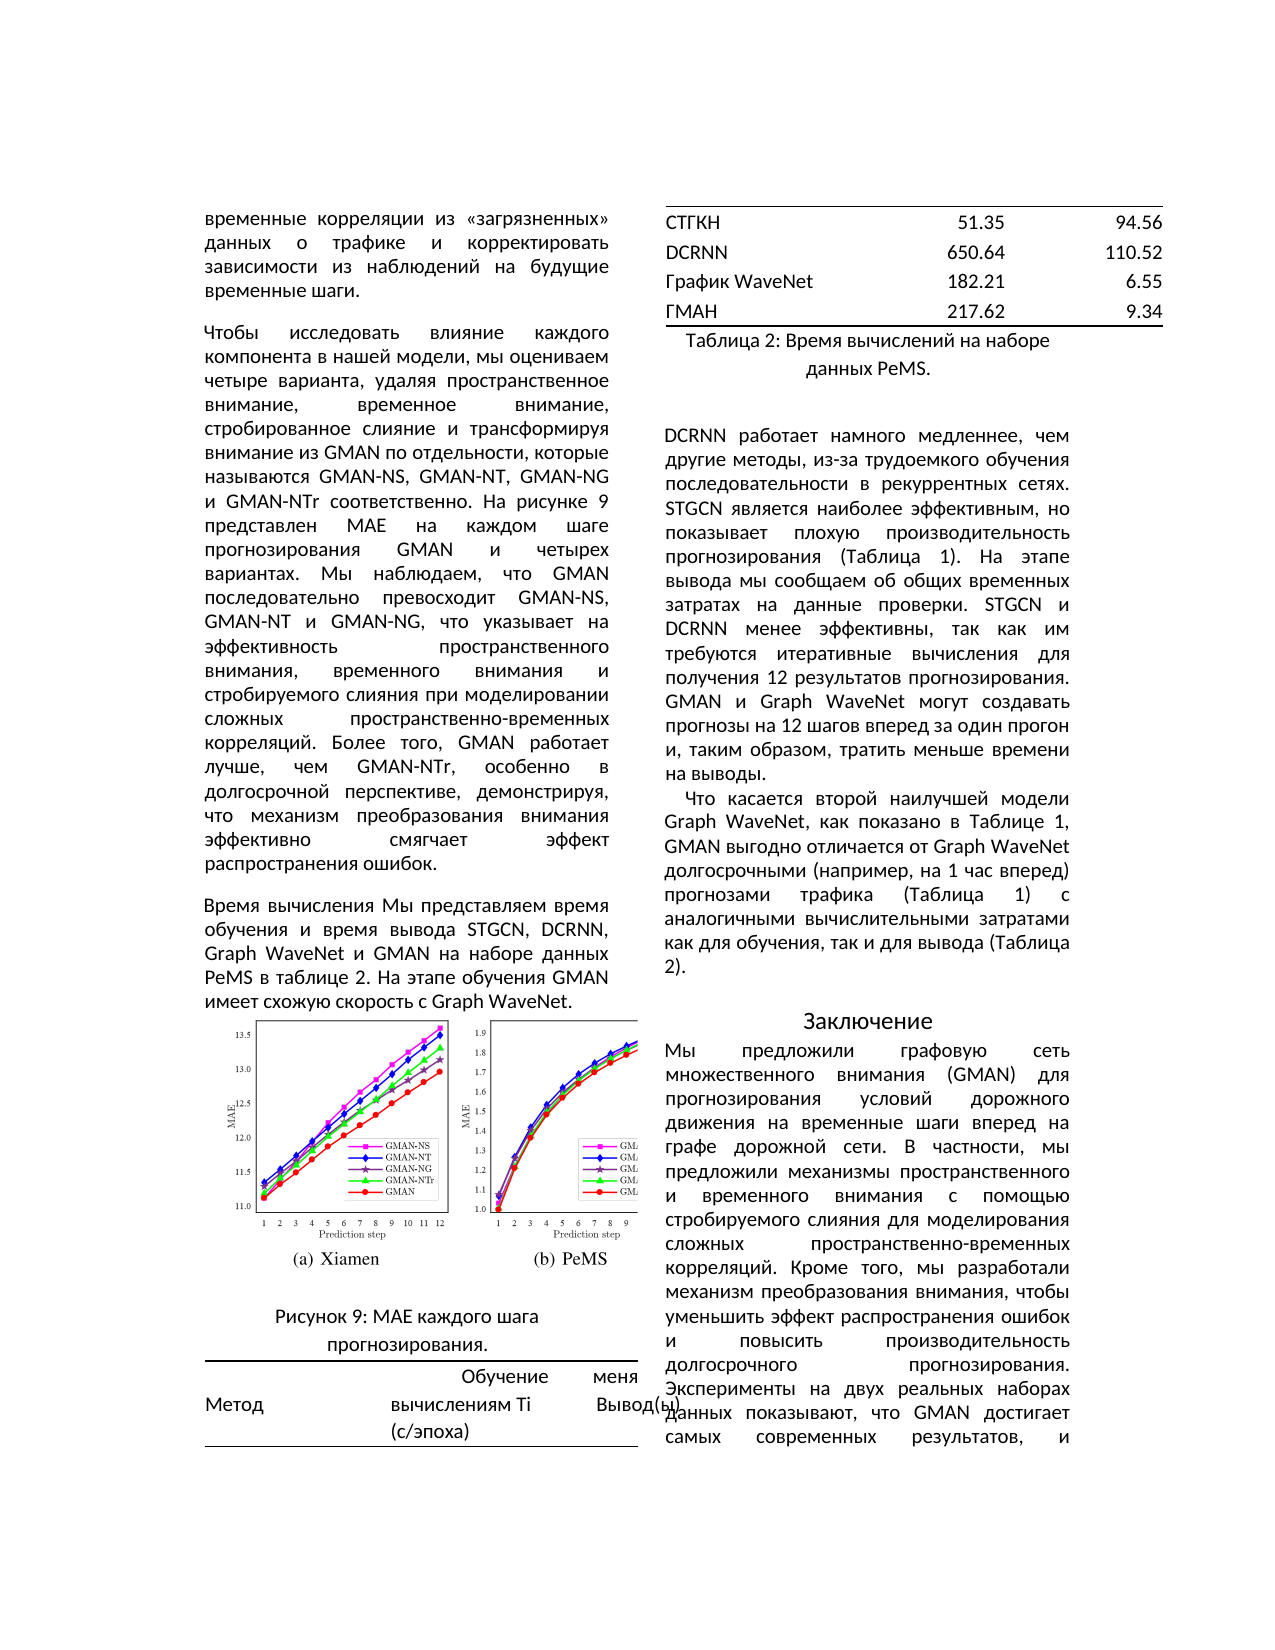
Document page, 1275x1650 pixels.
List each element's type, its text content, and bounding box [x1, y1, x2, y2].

table_cell График WaveNet [666, 266, 851, 296]
table_cell ГМАН [666, 296, 851, 325]
table_cell 9.34 [1057, 296, 1162, 325]
table_header Обучение вычислениям Ti (с/эпоха) [390, 1362, 596, 1446]
picture [226, 1019, 638, 1268]
subtitle Заключение [666, 1005, 1070, 1036]
text Чтобы исследовать влияние каждого компонента в нашей модели, мы оцениваем четыре варианта, удаляя пространственное внимание, временное внимание, стробированное слияние и трансформируя внимание из GMAN по отдельности, которые называются GMAN-NS, GMAN-NT, GMAN-NG и GMAN-NTr соответственно. На рисунке 9 представлен MAE на каждом шаге прогнозирования GMAN и четырех вариантах. Мы наблюдаем, что GMAN последовательно превосходит GMAN-NS, GMAN-NT и GMAN-NG, что указывает на эффективность пространственного внимания, временного внимания и стробируемого слияния при моделировании сложных пространственно-временных корреляций. Более того, GMAN работает лучше, чем GMAN-NTr, особенно в долгосрочной перспективе, демонстрируя, что механизм преобразования внимания эффективно смягчает эффект распространения ошибок. [203, 320, 609, 876]
table_cell 182.21 [851, 266, 1057, 296]
text Таблица 2: Время вычислений на наборе данных PeMS. [666, 327, 1070, 381]
text Время вычисления Мы представляем время обучения и время вывода STGCN, DCRNN, Graph WaveNet и GMAN на наборе данных PeMS в таблице 2. На этапе обучения GMAN имеет схожую скорость с Graph WaveNet. [203, 893, 609, 1014]
table_header Метод [205, 1362, 390, 1446]
text Рисунок 9: MAE каждого шага прогнозирования. [205, 1303, 609, 1357]
table_cell СТГКН [666, 207, 851, 237]
table_header меня Вывод(ы) [596, 1362, 638, 1446]
text Что касается второй наилучшей модели Graph WaveNet, как показано в Таблице 1, GMAN выгодно отличается от Graph WaveNet долгосрочными (например, на 1 час вперед) прогнозами трафика (Таблица 1) с аналогичными вычислительными затратами как для обучения, так и для вывода (Таблица 2). [664, 786, 1070, 979]
table_cell 94.56 [1057, 207, 1162, 237]
table_cell DCRNN [666, 237, 851, 266]
table_cell 650.64 [851, 237, 1057, 266]
table_cell 51.35 [851, 207, 1057, 237]
table_cell 217.62 [851, 296, 1057, 325]
table_cell 6.55 [1057, 266, 1162, 296]
text DCRNN работает намного медленнее, чем другие методы, из-за трудоемкого обучения последовательности в рекуррентных сетях. STGCN является наиболее эффективным, но показывает плохую производительность прогнозирования (Таблица 1). На этапе вывода мы сообщаем об общих временных затратах на данные проверки. STGCN и DCRNN менее эффективны, так как им требуются итеративные вычисления для получения 12 результатов прогнозирования. GMAN и Graph WaveNet могут создавать прогнозы на 12 шагов вперед за один прогон и, таким образом, тратить меньше времени на выводы. [664, 423, 1070, 786]
table_cell 110.52 [1057, 237, 1162, 266]
